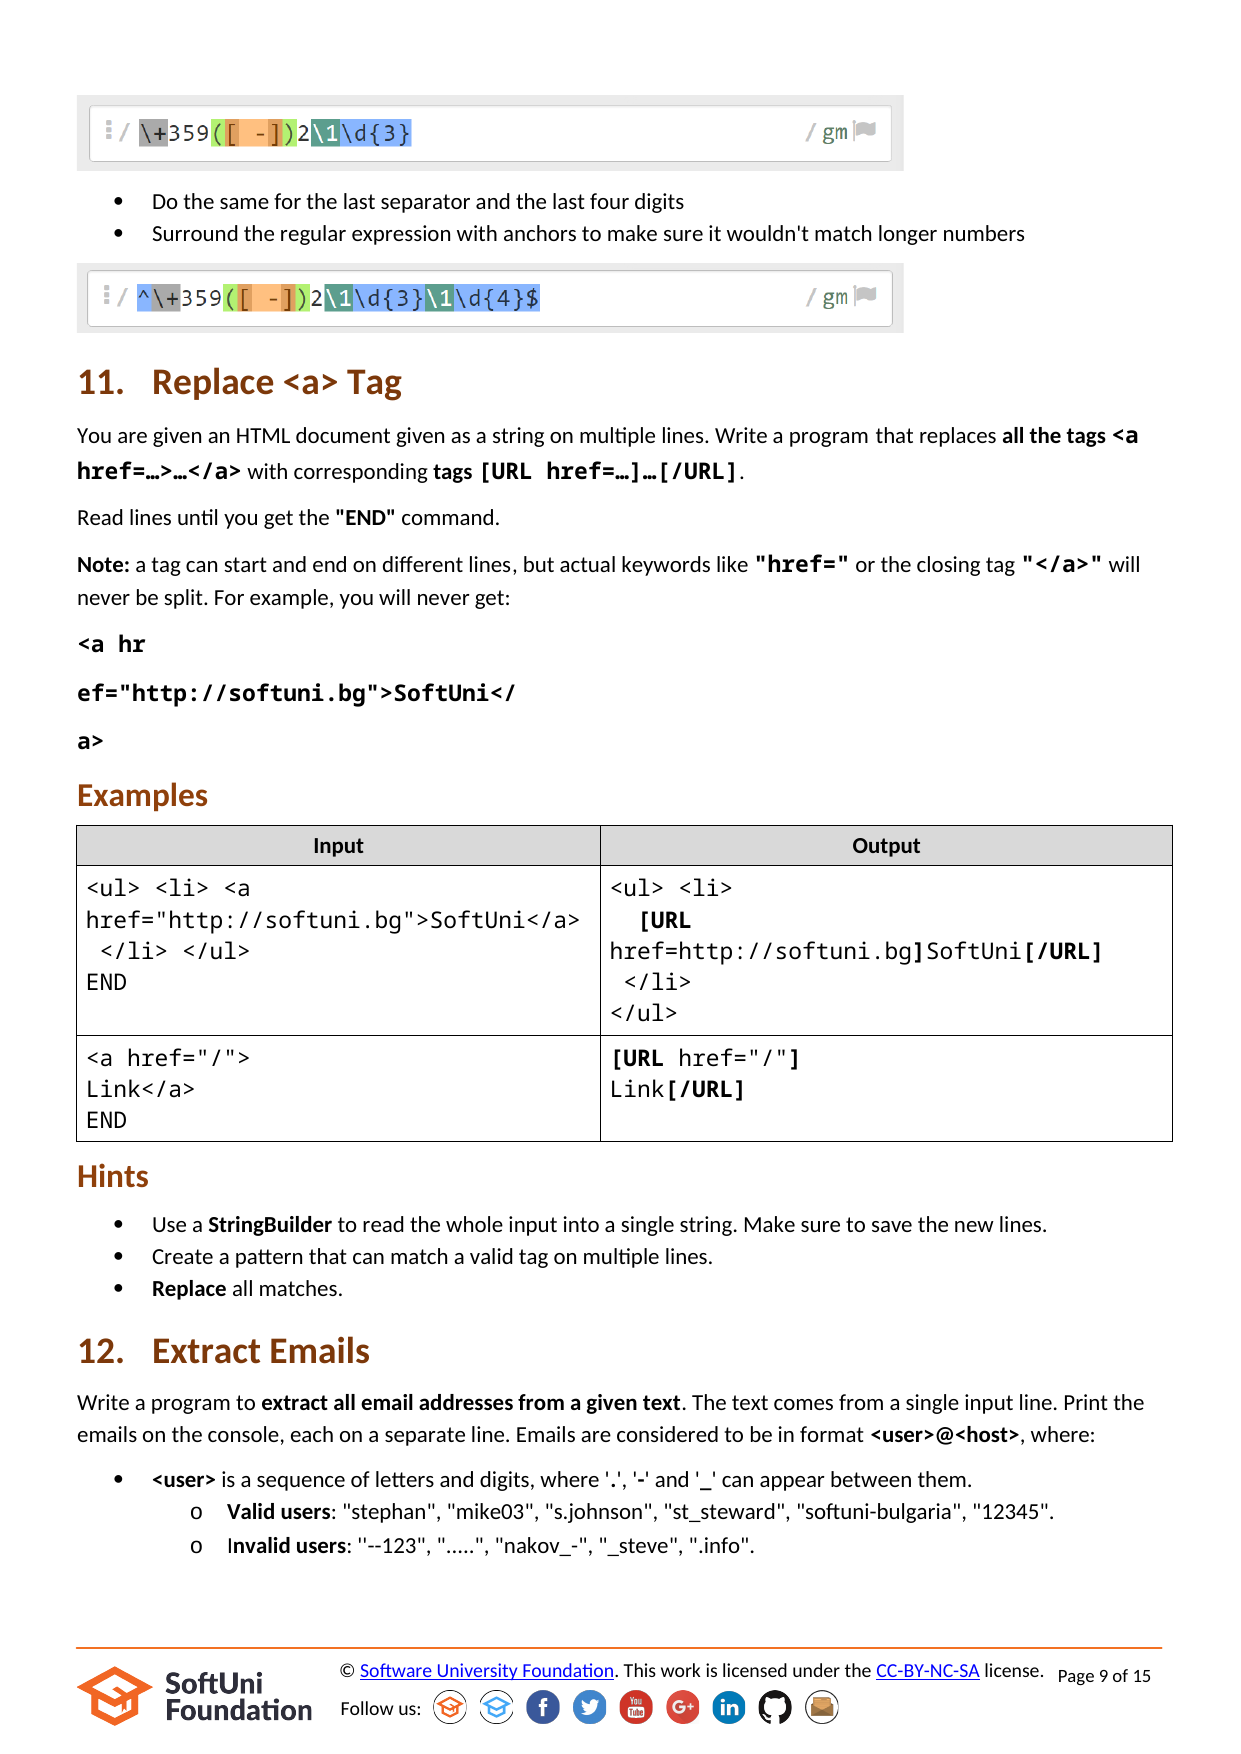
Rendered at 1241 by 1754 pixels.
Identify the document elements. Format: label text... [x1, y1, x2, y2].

picture [712, 1714, 722, 1724]
text ef="http://softuni.bg">SoftUni</ [77, 677, 1163, 708]
list Use a StringBuilder to read the whole input into a single string. Make sure to save the new lines. [114, 1210, 1163, 1238]
subtitle Extract Emails [77, 1327, 1163, 1373]
list <user> is a sequence of letters and digits, where '.', '-' and '_' can appear between them. [114, 1465, 1163, 1493]
picture [76, 263, 904, 333]
picture [712, 1691, 722, 1701]
picture [480, 1690, 513, 1724]
picture [573, 1690, 607, 1724]
table_header Output [601, 826, 1172, 865]
picture [727, 1705, 738, 1715]
picture [758, 1690, 792, 1724]
picture [736, 1691, 746, 1701]
subtitle Examples [77, 773, 1163, 814]
table_cell <ul> <li> <a href="http://softuni.bg">SoftUni</a> </li> </ul> END [77, 866, 600, 1034]
subtitle Hints [77, 1155, 1163, 1196]
picture [76, 95, 904, 171]
picture [666, 1690, 700, 1724]
text Read lines until you get the "END" command. [77, 503, 1163, 531]
list Surround the regular expression with anchors to make sure it wouldn't match longer numbers [114, 219, 1163, 247]
text Note: a tag can start and end on different lines, but actual keywords like "href=" or the closing tag "</a>" will never be split. For example, you will never get: [77, 548, 1163, 612]
text <a hr [77, 628, 1163, 659]
list Valid users: "stephan", "mike03", "s.johnson", "st_steward", "softuni-bulgaria", "12345". [189, 1497, 1163, 1527]
table_header Input [77, 826, 600, 865]
table_cell <ul> <li> [URL href=http://softuni.bg]SoftUni[/URL] </li> </ul> [601, 866, 1172, 1034]
picture [526, 1690, 560, 1724]
list Do the same for the last separator and the last four digits [114, 187, 1163, 215]
table_cell <a href="/"> Link</a> END [77, 1036, 600, 1141]
picture [736, 1714, 746, 1724]
picture [619, 1690, 653, 1724]
list Replace all matches. [114, 1274, 1163, 1302]
text You are given an HTML document given as a string on multiple lines. Write a program that replaces all the tags <a href=…>…</a> with corresponding tags [URL href=…]…[/URL]. [77, 419, 1163, 486]
text Write a program to extract all email addresses from a given text. The text comes from a single input line. Print the emails on the console, each on a separate line. Emails are considered to be in format <user>@<host>, where: [77, 1388, 1163, 1448]
text a> [77, 725, 1163, 756]
picture [433, 1690, 467, 1724]
picture [805, 1690, 839, 1724]
list Invalid users: ''--123", ".....", "nakov_-", "_steve", ".info". [189, 1531, 1163, 1560]
picture [76, 1666, 312, 1726]
subtitle Replace <a> Tag [77, 358, 1163, 404]
list Create a pattern that can match a valid tag on multiple lines. [114, 1242, 1163, 1270]
table_cell [URL href="/"] Link[/URL] [601, 1036, 1172, 1141]
